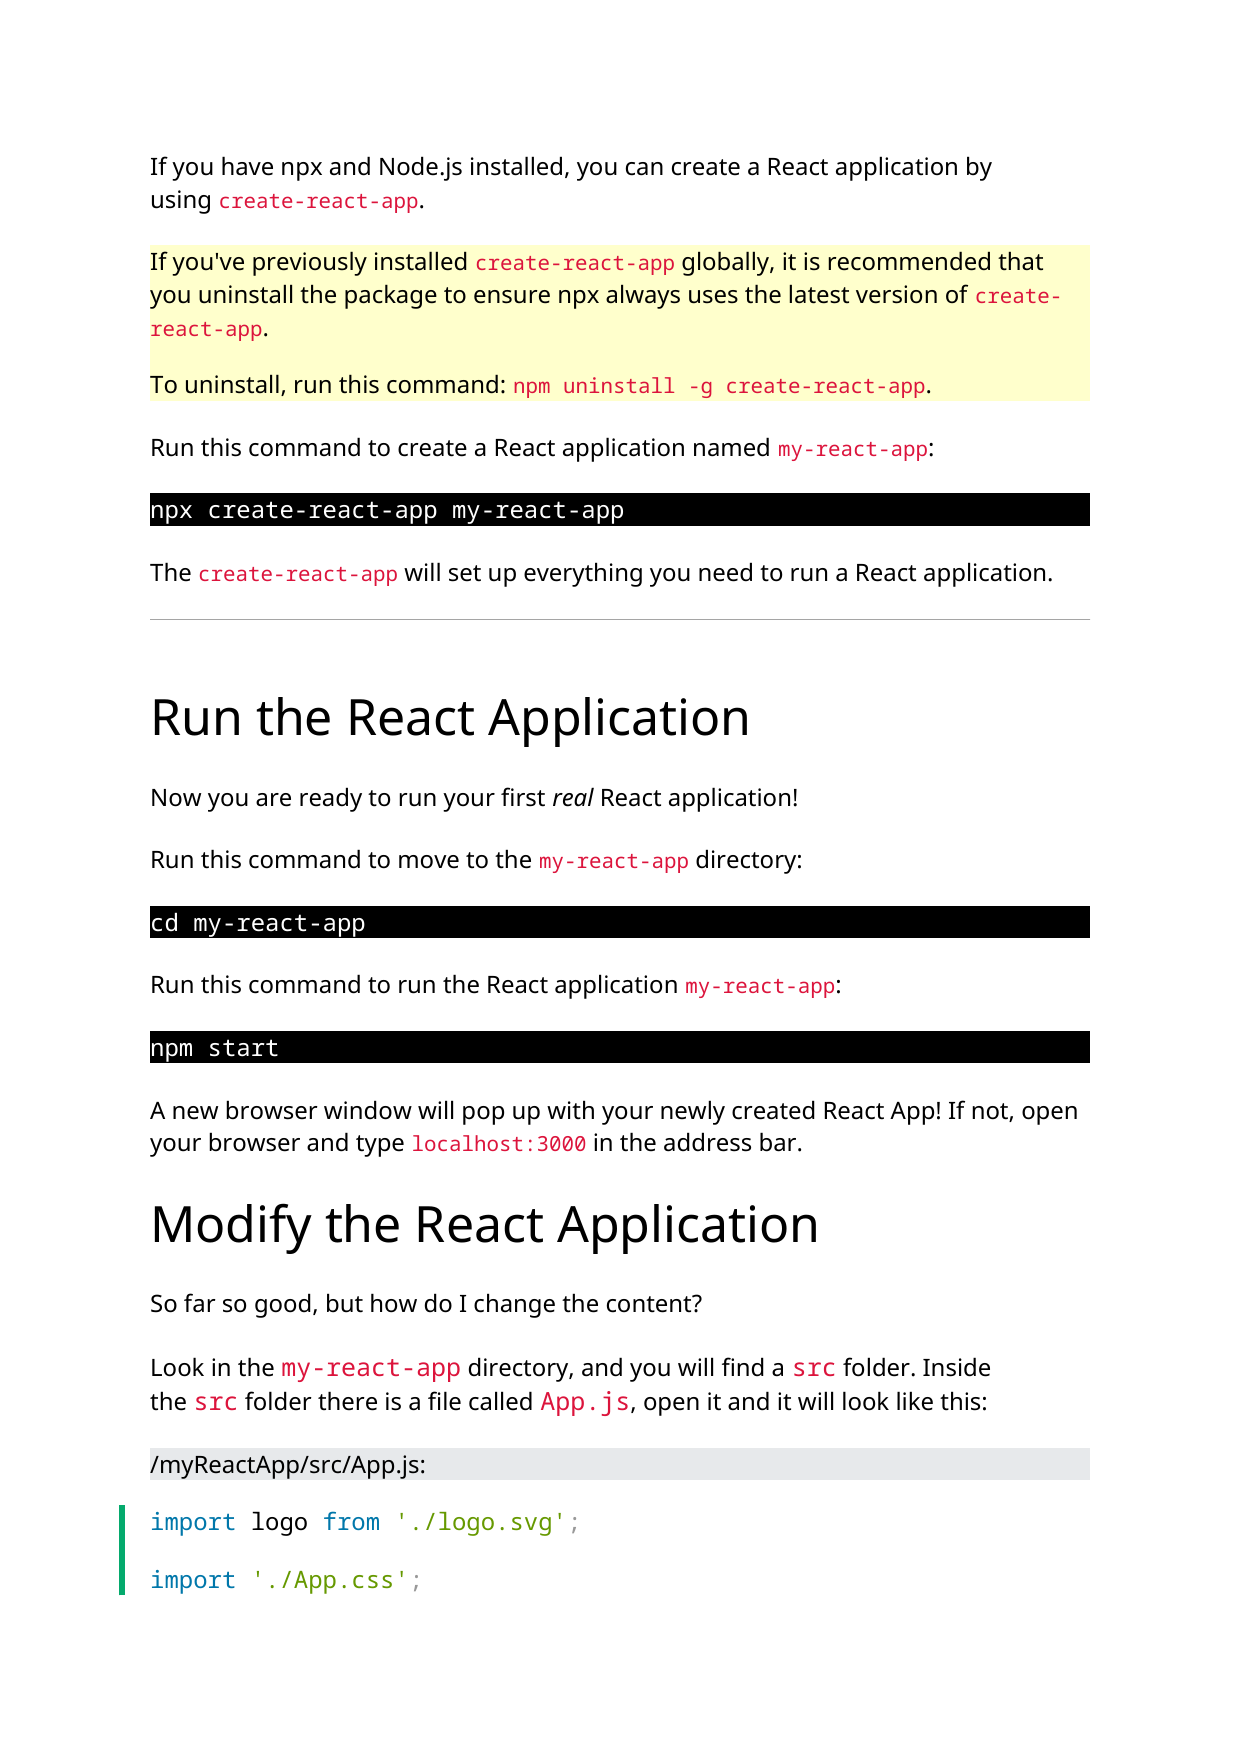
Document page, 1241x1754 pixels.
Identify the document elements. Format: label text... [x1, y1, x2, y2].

text Run this command to move to the my-react-app directory: [150, 843, 1090, 876]
text The create-react-app will set up everything you need to run a React application. [150, 556, 1090, 588]
text A new browser window will pop up with your newly created React App! If not, open your browser and type localhost:3000 in the address bar. [150, 1093, 1090, 1159]
text Run this command to create a React application named my-react-app: [150, 431, 1090, 463]
subtitle Modify the React Application [150, 1189, 1090, 1257]
text import logo from './logo.svg'; [125, 1505, 1090, 1538]
text Run this command to run the React application my-react-app: [150, 968, 1090, 1001]
text Now you are ready to run your first real React application! [150, 781, 1090, 813]
text npx create-react-app my-react-app [150, 493, 1090, 526]
text /myReactApp/src/App.js: [150, 1448, 1090, 1480]
text Look in the my-react-app directory, and you will find a src folder. Inside the src folder there is a file called App.js, open it and it will look like this: [150, 1349, 1090, 1418]
text cd my-react-app [150, 906, 1090, 938]
text npm start [150, 1031, 1090, 1063]
text Run the React Application [150, 682, 1090, 751]
text import './App.css'; [125, 1563, 1090, 1595]
text To uninstall, run this command: npm uninstall -g create-react-app. [150, 368, 1090, 401]
text If you've previously installed create-react-app globally, it is recommended that you uninstall the package to ensure npx always uses the latest version of create-react-app. [150, 245, 1090, 343]
text So far so good, but how do I change the content? [150, 1287, 1090, 1319]
text If you have npx and Node.js installed, you can create a React application by using create-react-app. [150, 150, 1090, 215]
